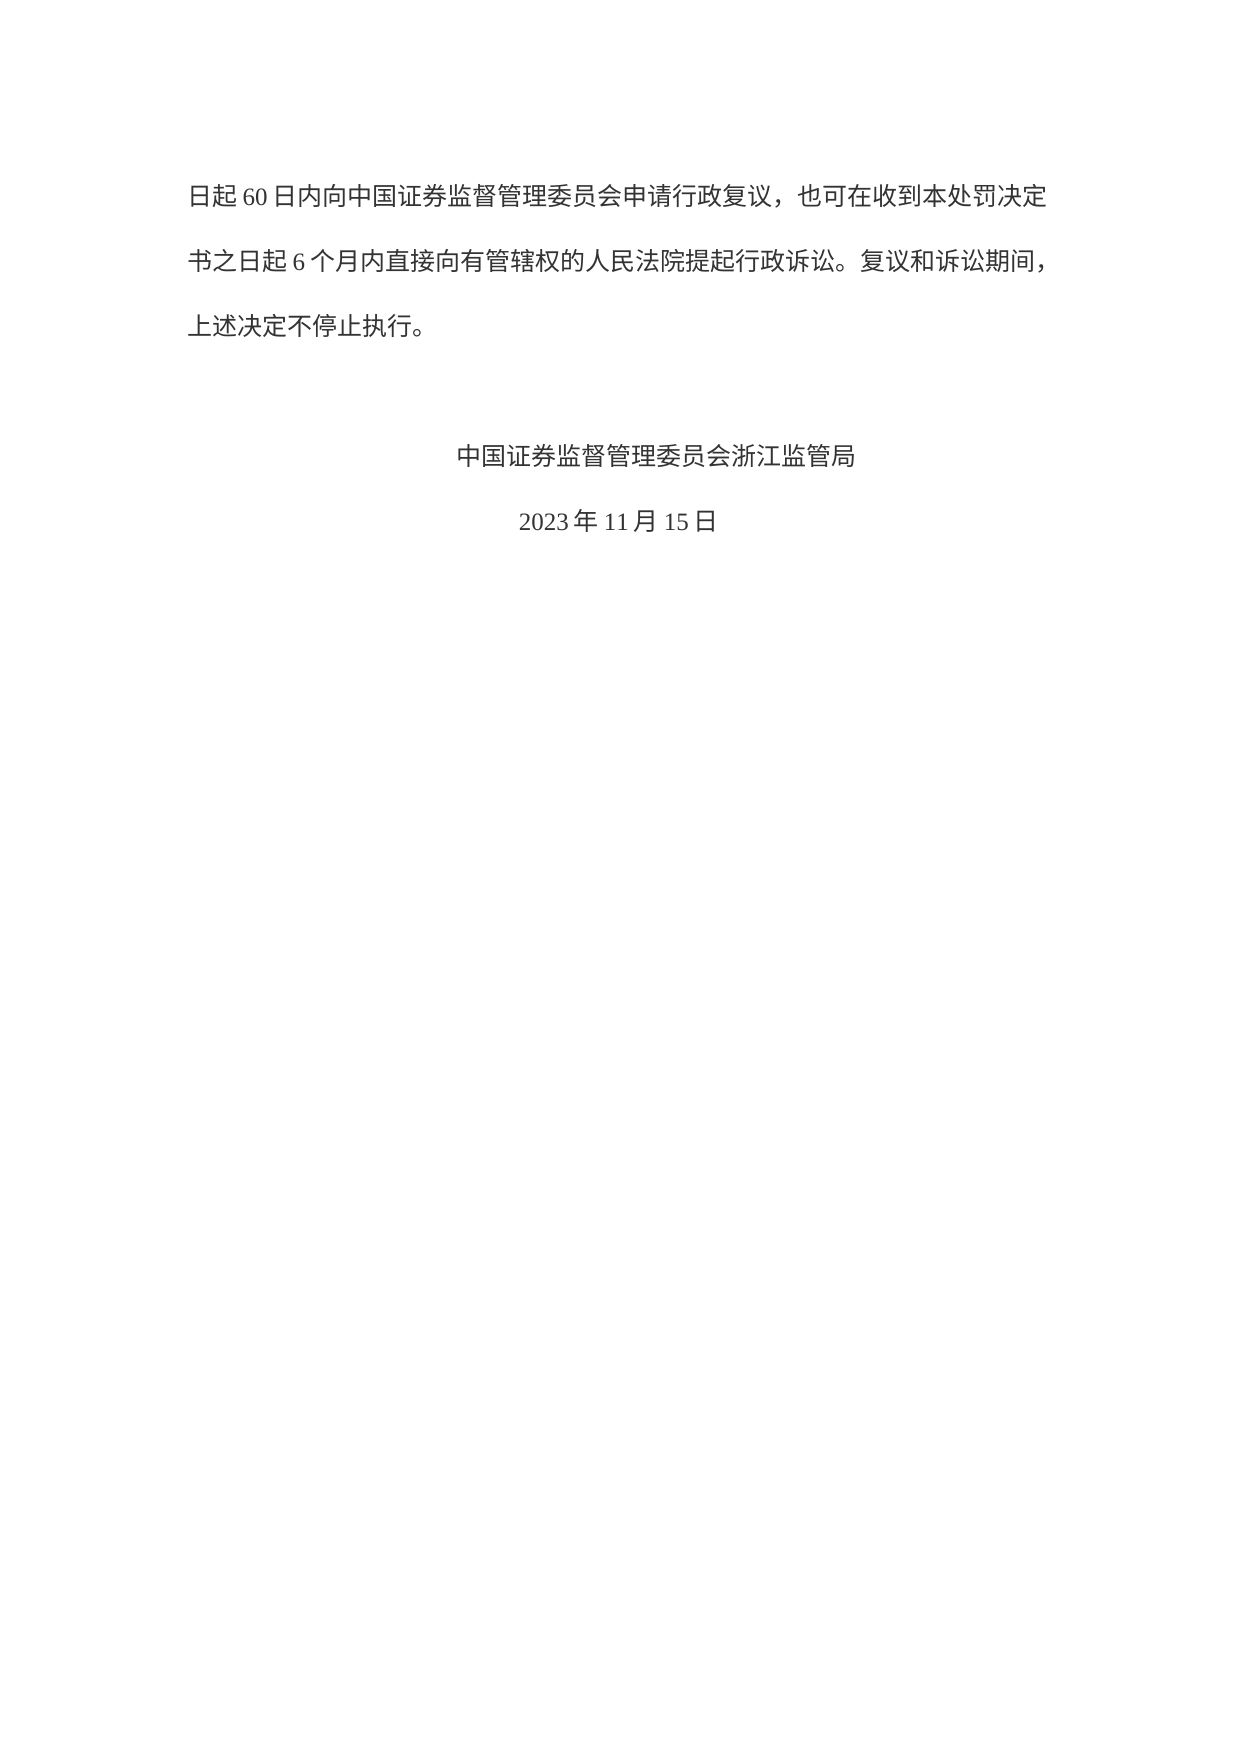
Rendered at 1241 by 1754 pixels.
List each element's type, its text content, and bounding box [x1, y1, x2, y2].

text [187, 162, 1053, 357]
text 中国证券监督管理委员会浙江监管局 [187, 422, 1053, 487]
text 2023年11月15日 [187, 487, 1053, 552]
